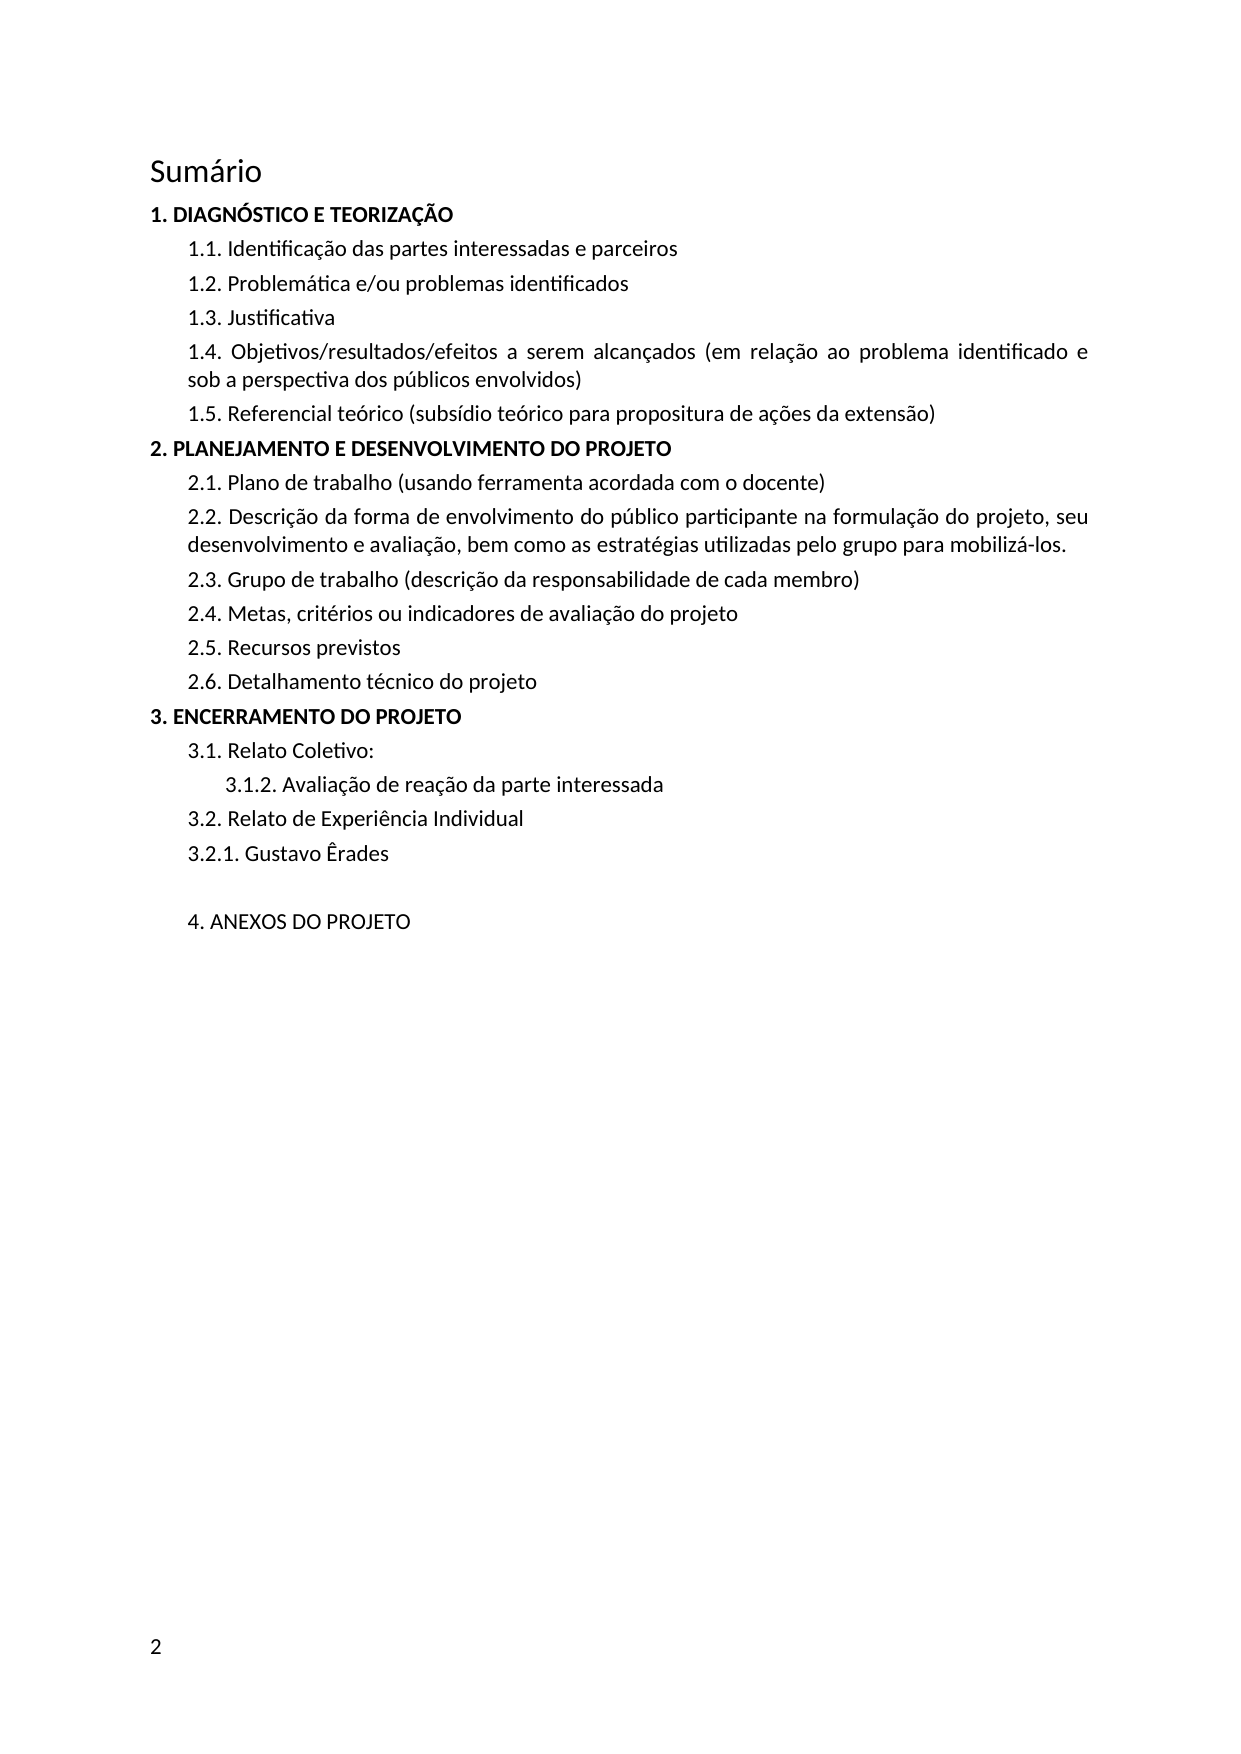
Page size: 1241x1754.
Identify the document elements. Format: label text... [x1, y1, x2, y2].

text Sumário [150, 150, 1090, 191]
